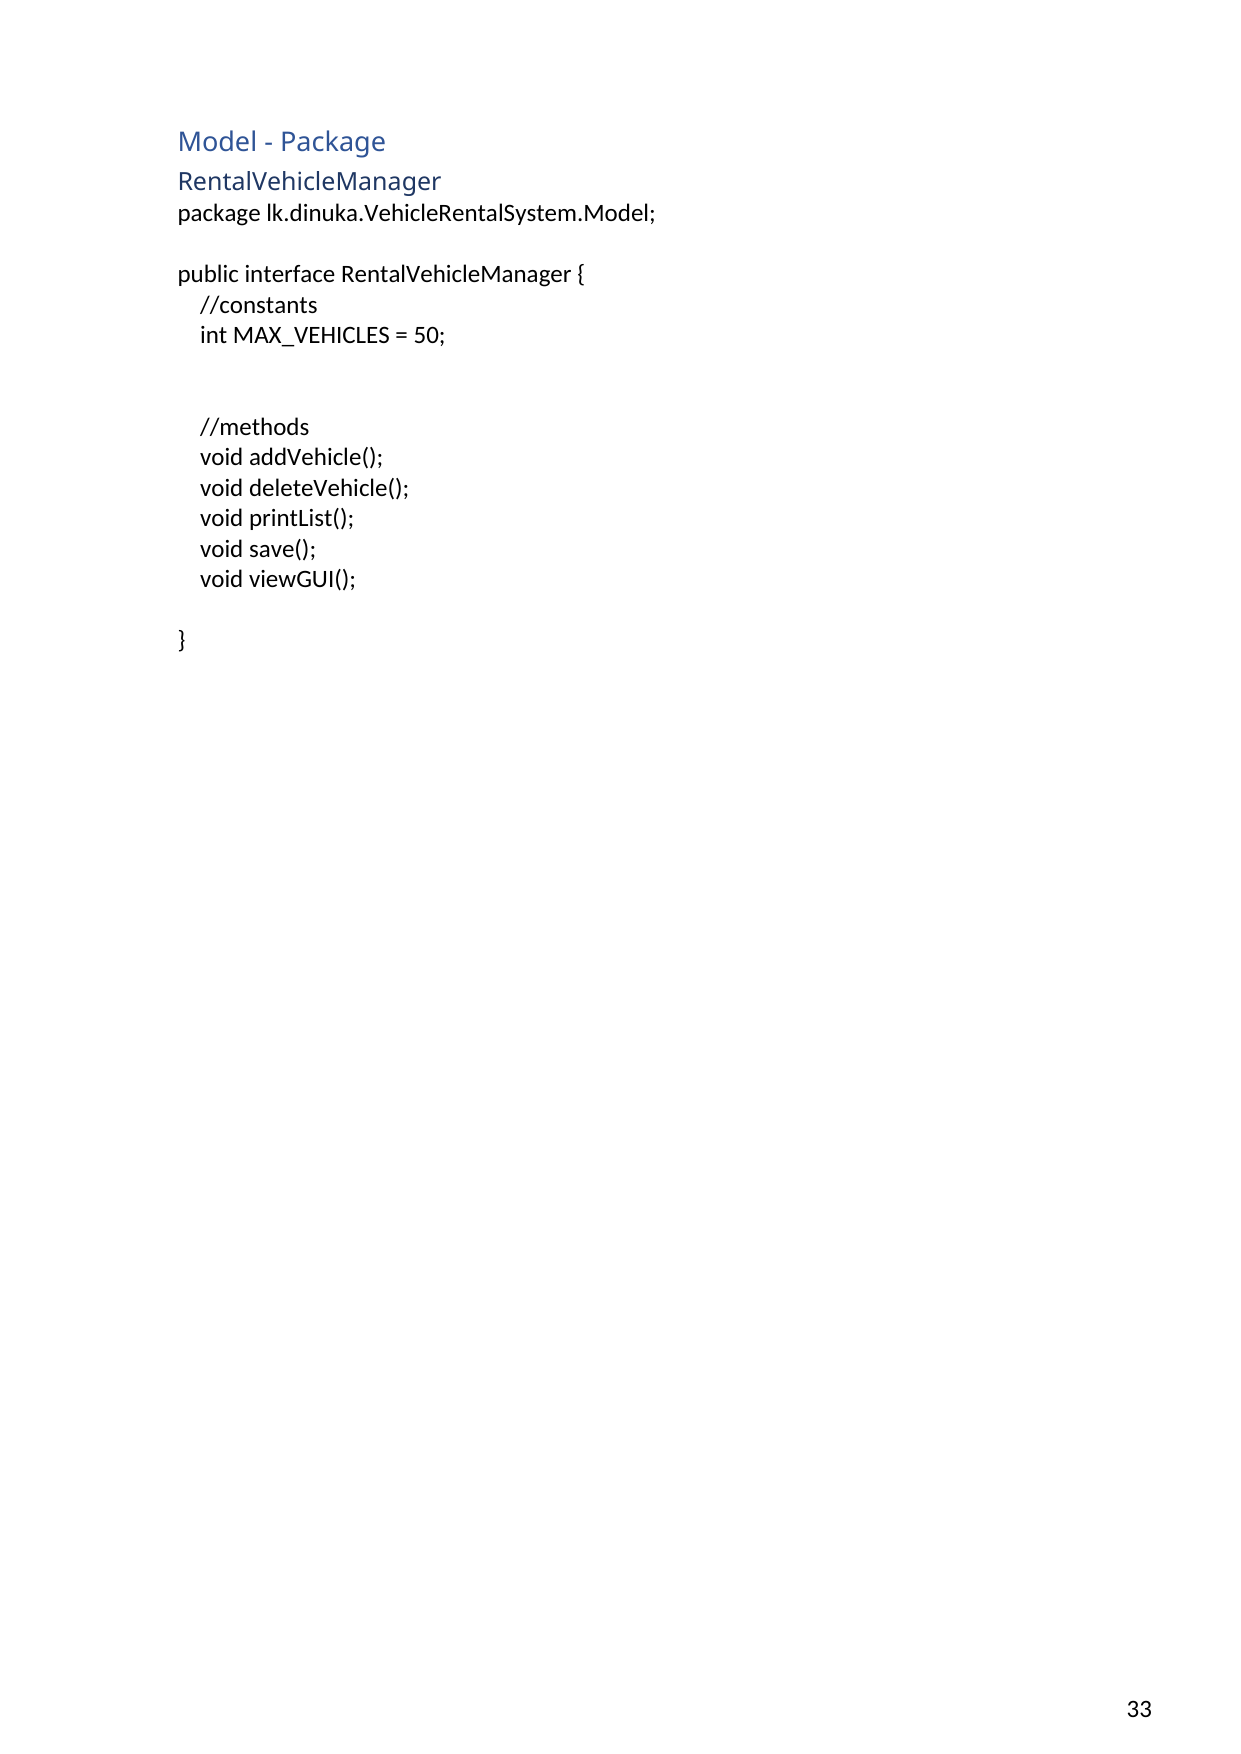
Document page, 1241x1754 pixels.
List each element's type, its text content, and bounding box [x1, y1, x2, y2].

text package lk.dinuka.VehicleRentalSystem.Model; [177, 197, 1152, 228]
subtitle Model - Package [177, 122, 1152, 159]
text int MAX_VEHICLES = 50; [177, 319, 1152, 350]
text //methods [177, 411, 1152, 442]
text void printList(); [177, 503, 1152, 533]
text public interface RentalVehicleManager { [177, 258, 1152, 289]
text void deleteVehicle(); [177, 472, 1152, 503]
text //constants [177, 289, 1152, 319]
text void viewGUI(); [177, 564, 1152, 594]
text } [177, 625, 1152, 655]
text void addVehicle(); [177, 442, 1152, 472]
subtitle RentalVehicleManager [177, 163, 1152, 197]
text void save(); [177, 533, 1152, 564]
